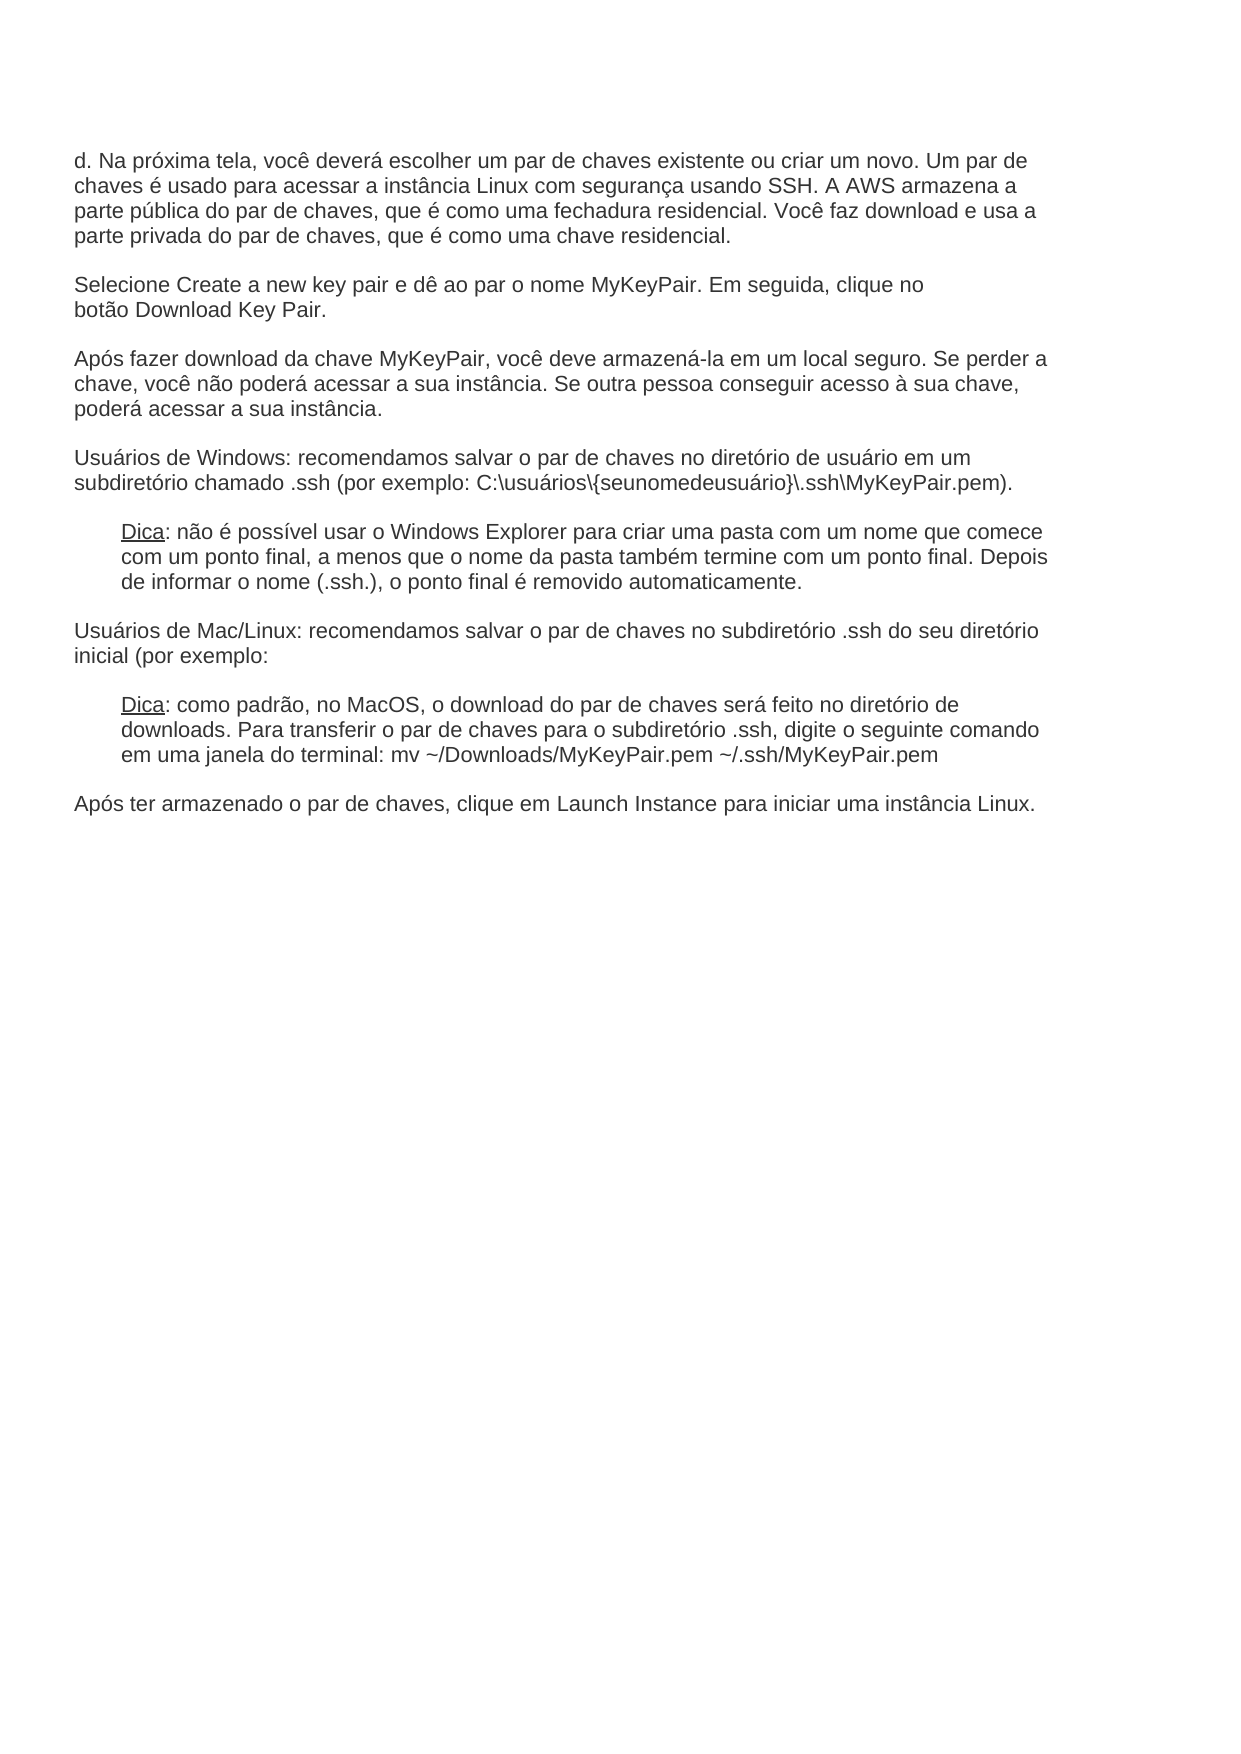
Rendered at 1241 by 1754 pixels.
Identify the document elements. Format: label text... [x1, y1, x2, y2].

text Dica: como padrão, no MacOS, o download do par de chaves será feito no diretório de downloads. Para transferir o par de chaves para o subdiretório .ssh, digite o seguinte comando em uma janela do terminal: mv ~/Downloads/MyKeyPair.pem ~/.ssh/MyKeyPair.pem [121, 692, 1063, 767]
text Dica: não é possível usar o Windows Explorer para criar uma pasta com um nome que comece com um ponto final, a menos que o nome da pasta também termine com um ponto final. Depois de informar o nome (.ssh.), o ponto final é removido automaticamente. [121, 519, 1063, 594]
text Após fazer download da chave MyKeyPair, você deve armazená-la em um local seguro. Se perder a chave, você não poderá acessar a sua instância. Se outra pessoa conseguir acesso à sua chave, poderá acessar a sua instância. [74, 346, 1063, 421]
text Usuários de Mac/Linux: recomendamos salvar o par de chaves no subdiretório .ssh do seu diretório inicial (por exemplo: [74, 618, 1063, 668]
text d. Na próxima tela, você deverá escolher um par de chaves existente ou criar um novo. Um par de chaves é usado para acessar a instância Linux com segurança usando SSH. A AWS armazena a parte pública do par de chaves, que é como uma fechadura residencial. Você faz download e usa a parte privada do par de chaves, que é como uma chave residencial. [74, 148, 1063, 248]
text Após ter armazenado o par de chaves, clique em Launch Instance para iniciar uma instância Linux. [74, 791, 1063, 816]
text Usuários de Windows: recomendamos salvar o par de chaves no diretório de usuário em um subdiretório chamado .ssh (por exemplo: C:\usuários\{seunomedeusuário}\.ssh\MyKeyPair.pem). [74, 445, 1063, 495]
text Selecione Create a new key pair e dê ao par o nome MyKeyPair. Em seguida, clique no botão Download Key Pair. [74, 272, 1063, 322]
